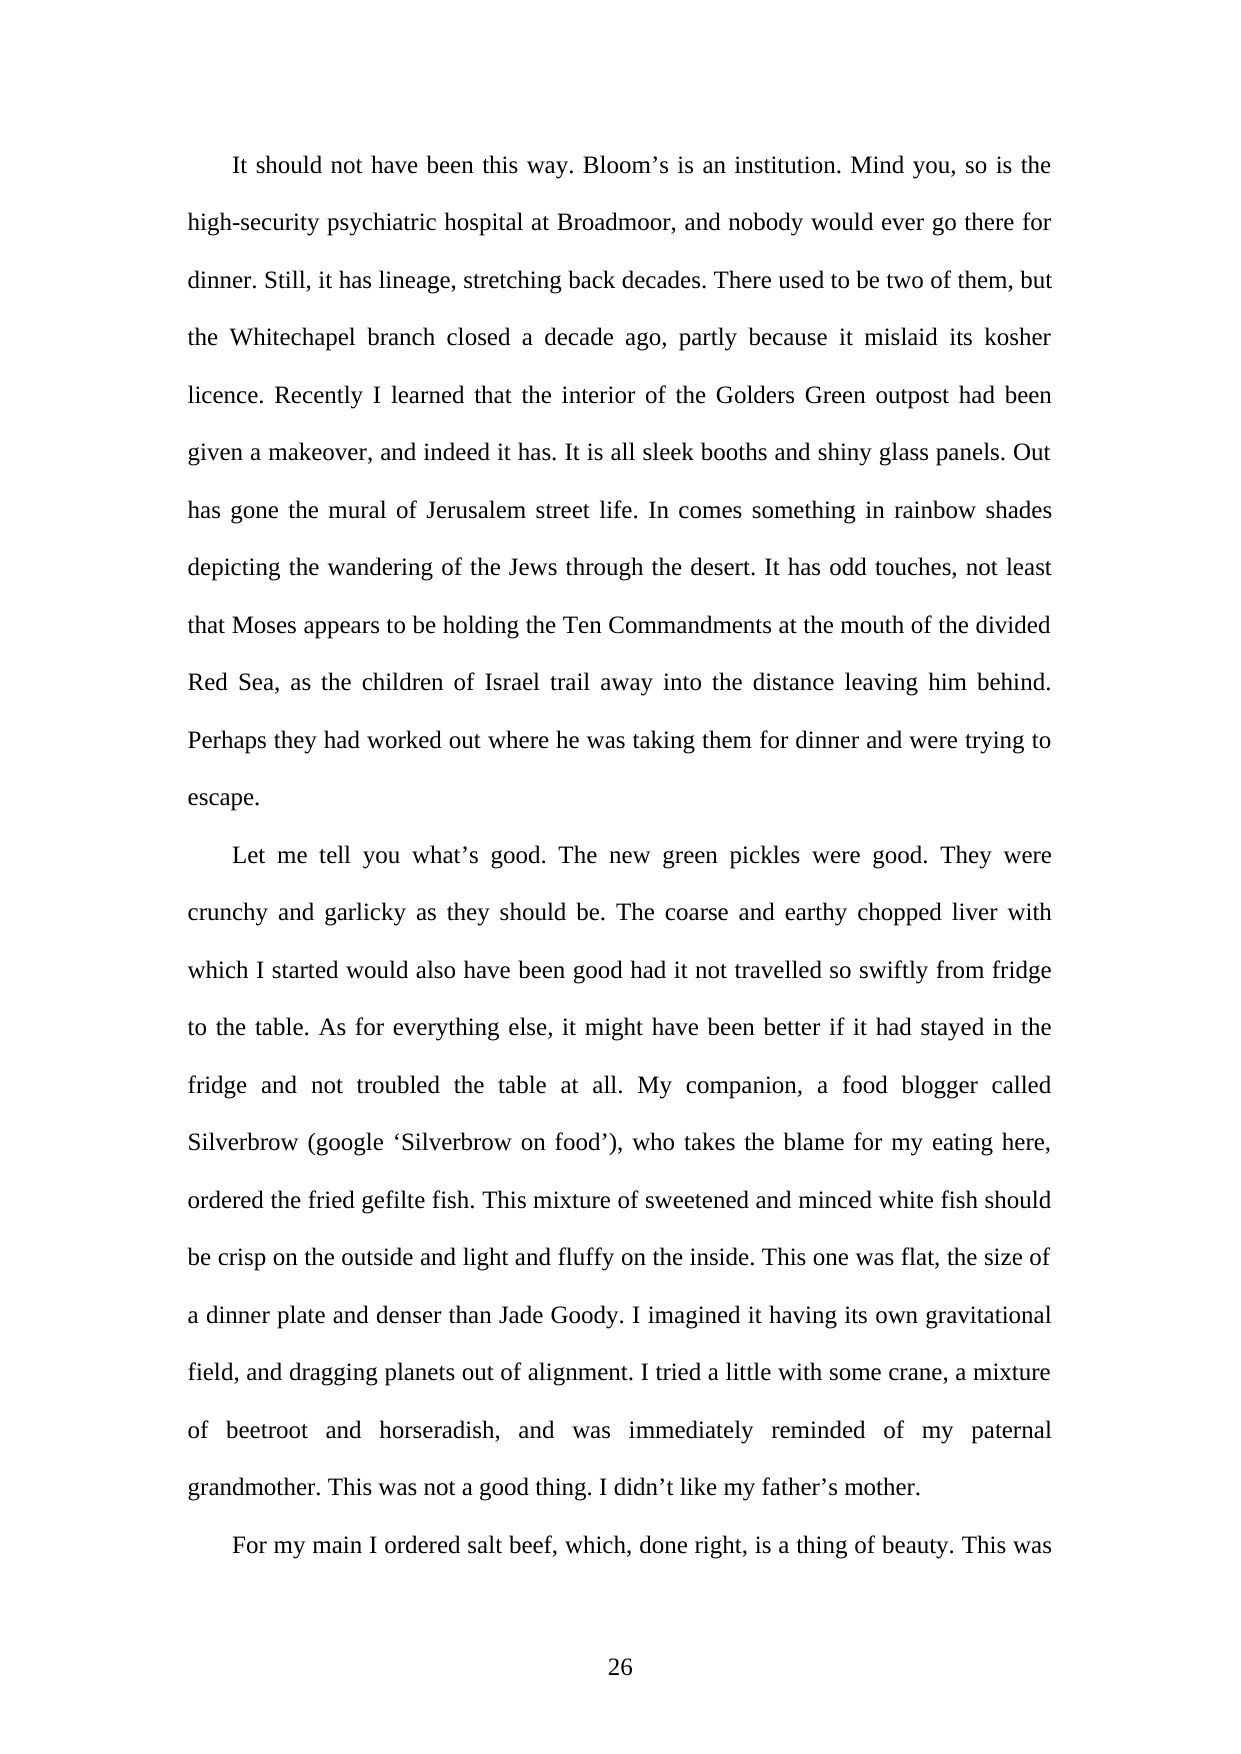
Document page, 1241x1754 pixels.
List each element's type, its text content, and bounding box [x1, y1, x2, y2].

text Let me tell you what’s good. The new green pickles were good. They were crunchy and garlicky as they should be. The coarse and earthy chopped liver with which I started would also have been good had it not travelled so swiftly from fridge to the table. As for everything else, it might have been better if it had stayed in the fridge and not troubled the table at all. My companion, a food blogger called Silverbrow (google ‘Silverbrow on food’), who takes the blame for my eating here, ordered the fried gefilte fish. This mixture of sweetened and minced white fish should be crisp on the outside and light and fluffy on the inside. This one was flat, the size of a dinner plate and denser than Jade Goody. I imagined it having its own gravitational field, and dragging planets out of alignment. I tried a little with some crane, a mixture of beetroot and horseradish, and was immediately reminded of my paternal grandmother. This was not a good thing. I didn’t like my father’s mother. [187, 840, 1053, 1501]
